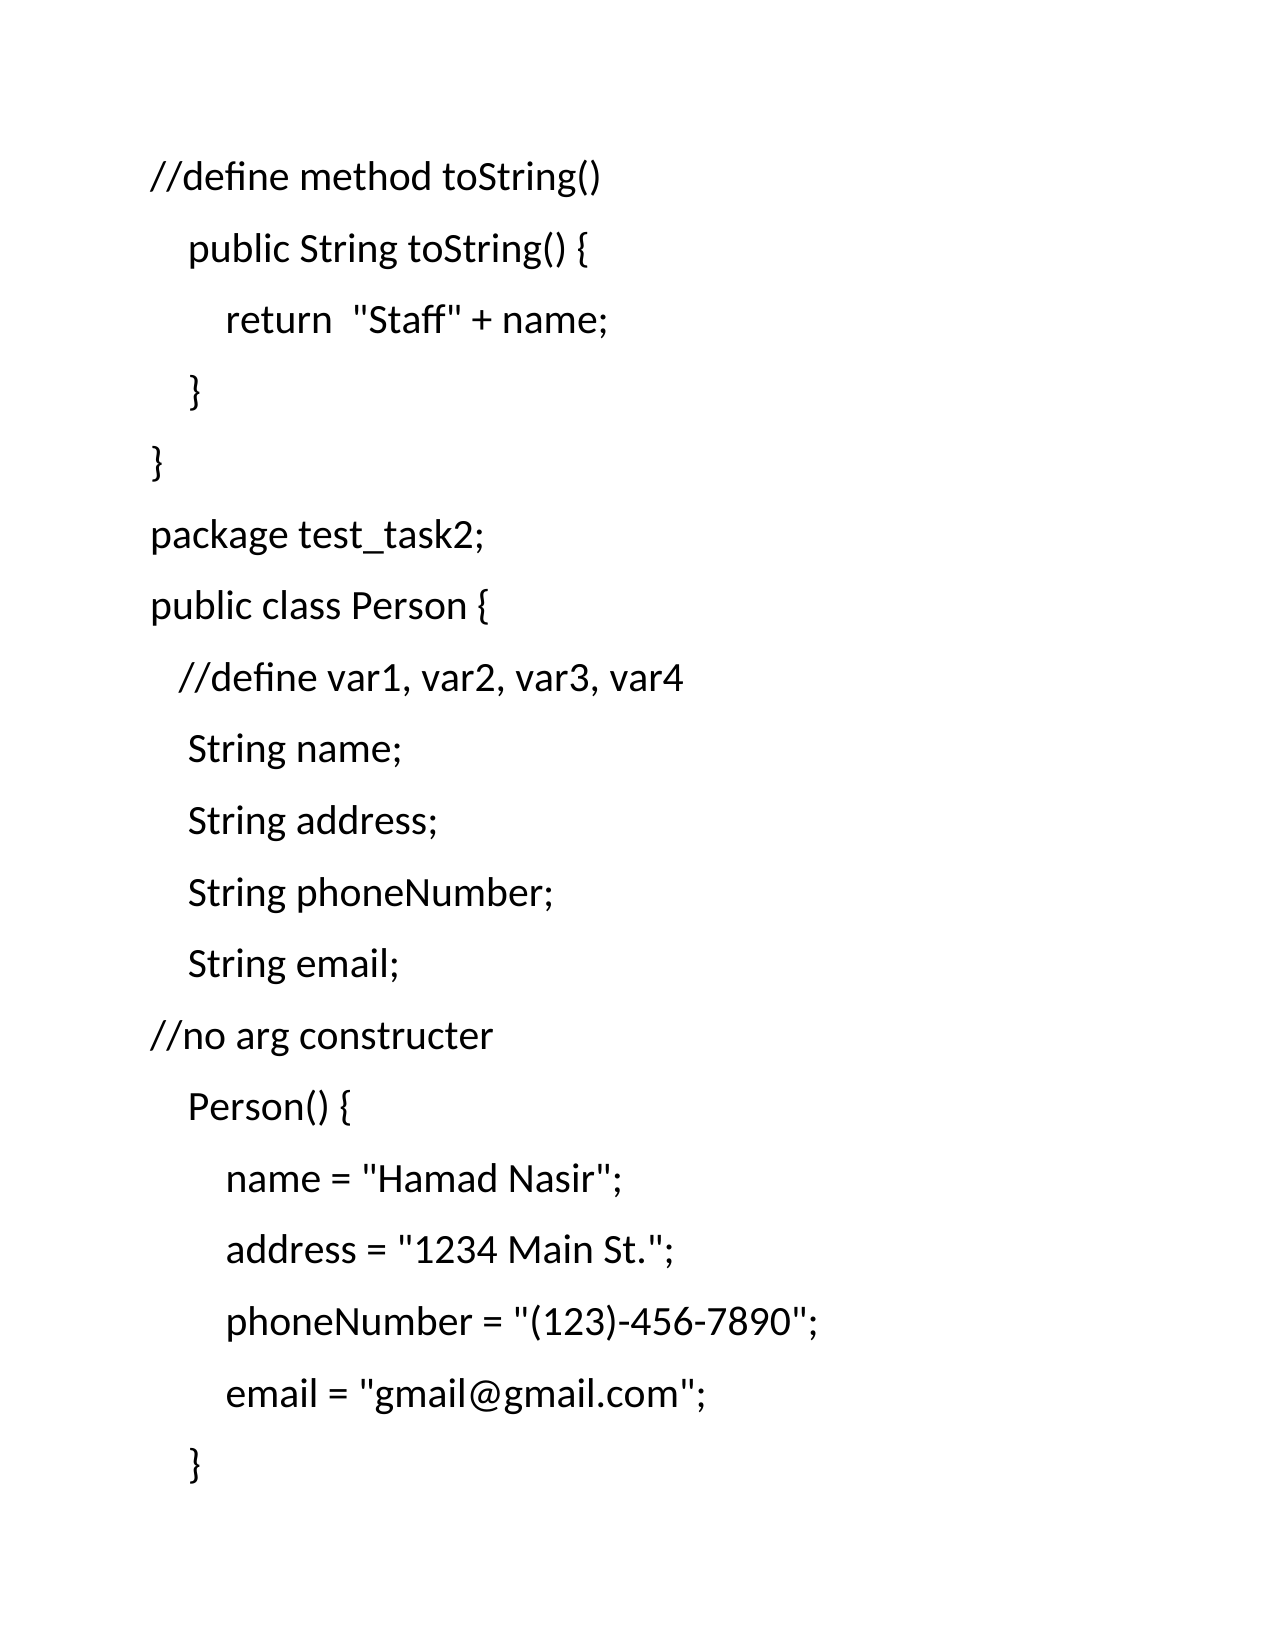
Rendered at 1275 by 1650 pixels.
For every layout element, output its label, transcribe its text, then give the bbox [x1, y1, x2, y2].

text } [150, 436, 1125, 487]
text phoneNumber = "(123)-456-7890"; [150, 1295, 1125, 1346]
text //define method toString() [150, 150, 1125, 201]
text address = "1234 Main St."; [150, 1223, 1125, 1274]
text name = "Hamad Nasir"; [150, 1152, 1125, 1203]
text return "Staff" + name; [150, 293, 1125, 344]
text public class Person { [150, 579, 1125, 630]
text Person() { [150, 1080, 1125, 1131]
text String address; [150, 794, 1125, 845]
text //no arg constructer [150, 1009, 1125, 1059]
text package test_task2; [150, 508, 1125, 559]
text String phoneNumber; [150, 866, 1125, 916]
text //define var1, var2, var3, var4 [150, 651, 1125, 702]
text } [150, 1438, 1125, 1489]
text String name; [150, 722, 1125, 773]
text String email; [150, 937, 1125, 988]
text } [150, 365, 1125, 416]
text public String toString() { [150, 222, 1125, 272]
text email = "gmail@gmail.com"; [150, 1367, 1125, 1417]
